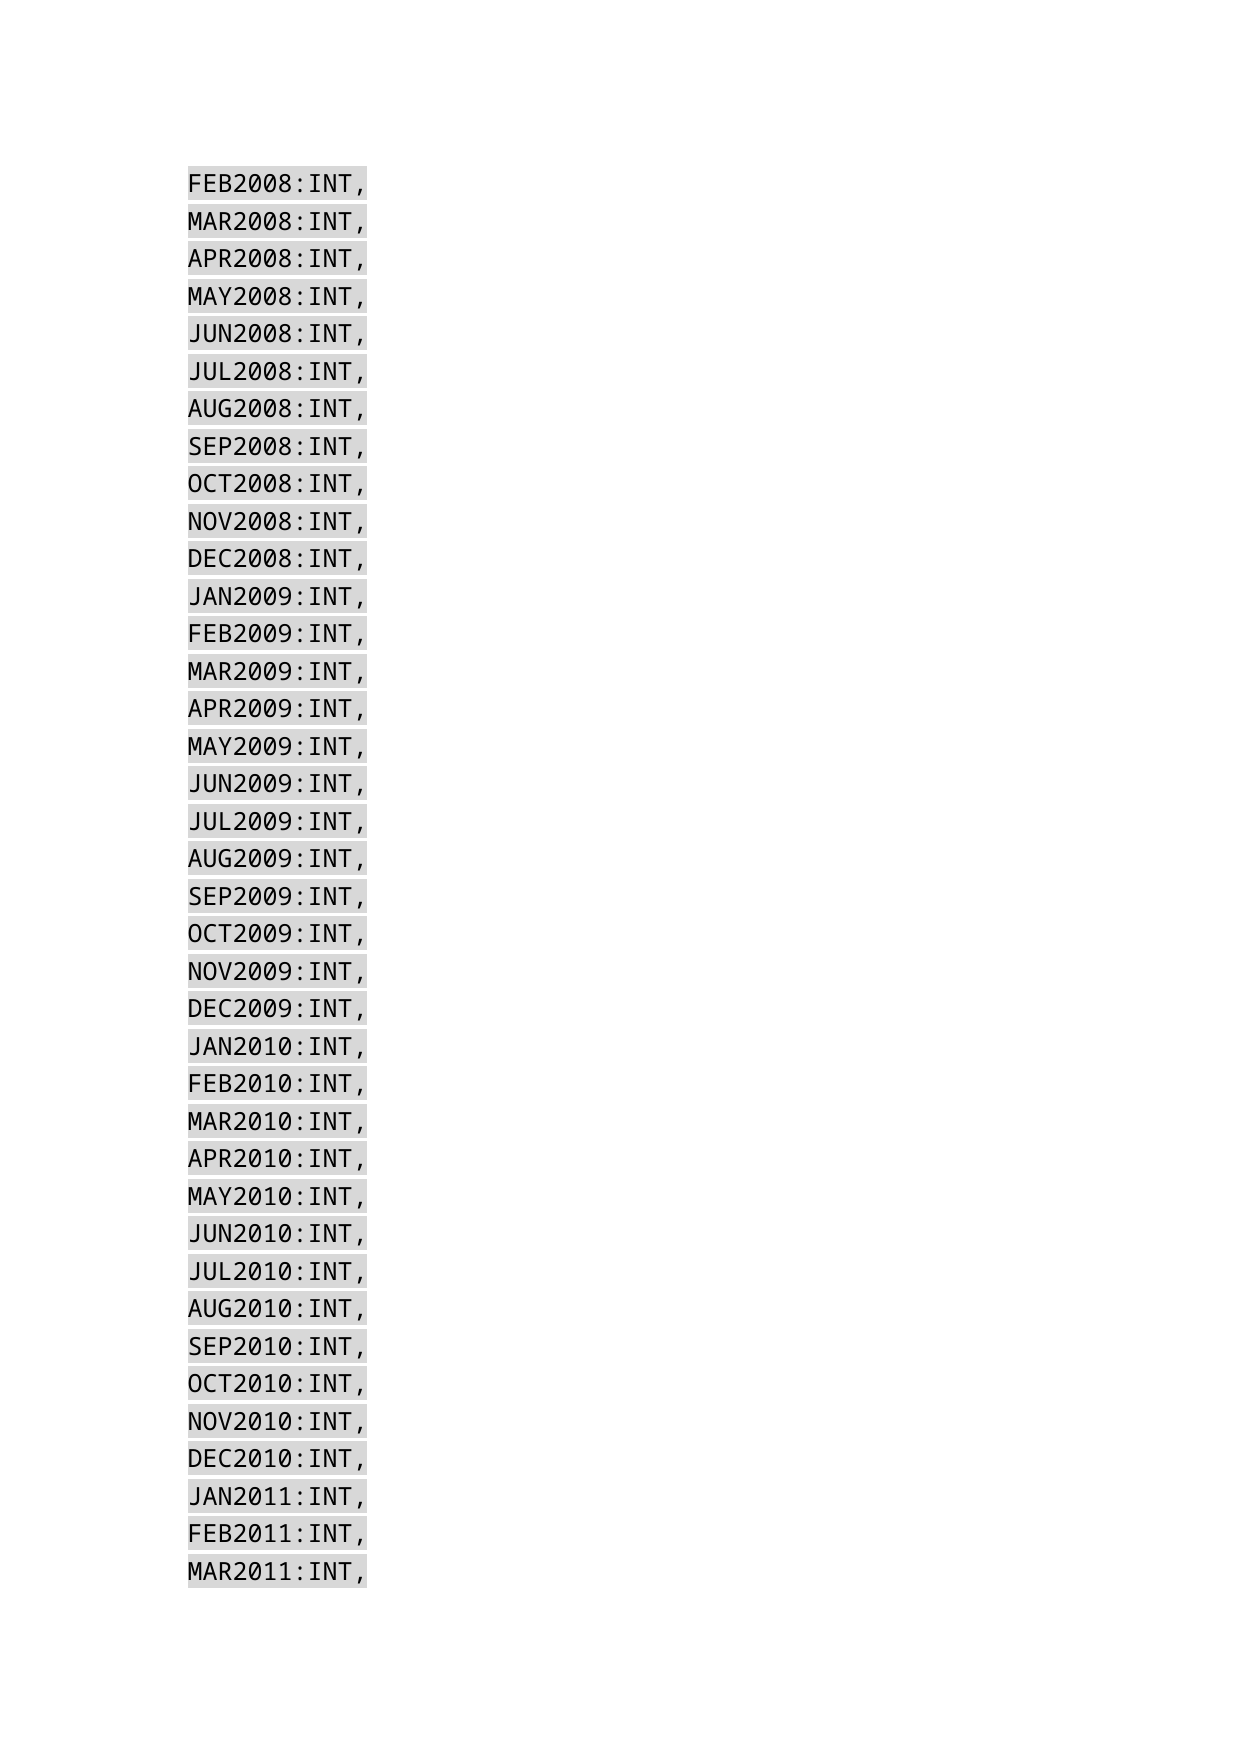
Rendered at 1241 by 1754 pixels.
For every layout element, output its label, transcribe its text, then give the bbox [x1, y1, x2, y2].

text FEB2008:INT, [187, 164, 1053, 202]
text SEP2010:INT, [187, 1327, 1053, 1364]
text FEB2010:INT, [187, 1064, 1053, 1102]
text MAY2009:INT, [187, 727, 1053, 764]
text JUL2008:INT, [187, 352, 1053, 389]
text MAY2008:INT, [187, 277, 1053, 314]
text MAY2010:INT, [187, 1177, 1053, 1214]
text MAR2008:INT, [187, 202, 1053, 239]
text NOV2010:INT, [187, 1402, 1053, 1439]
text MAR2010:INT, [187, 1102, 1053, 1139]
text MAR2011:INT, [187, 1552, 1053, 1589]
text APR2010:INT, [187, 1139, 1053, 1177]
text JAN2011:INT, [187, 1477, 1053, 1514]
text JUN2009:INT, [187, 764, 1053, 802]
text AUG2009:INT, [187, 839, 1053, 877]
text NOV2009:INT, [187, 952, 1053, 989]
text JAN2009:INT, [187, 577, 1053, 614]
text FEB2009:INT, [187, 614, 1053, 652]
text FEB2011:INT, [187, 1514, 1053, 1552]
text DEC2009:INT, [187, 989, 1053, 1027]
text OCT2010:INT, [187, 1364, 1053, 1402]
text NOV2008:INT, [187, 502, 1053, 539]
text AUG2008:INT, [187, 389, 1053, 427]
text JUN2008:INT, [187, 314, 1053, 352]
text OCT2009:INT, [187, 914, 1053, 952]
text SEP2008:INT, [187, 427, 1053, 464]
text JUL2009:INT, [187, 802, 1053, 839]
text SEP2009:INT, [187, 877, 1053, 914]
text JUL2010:INT, [187, 1252, 1053, 1289]
text JAN2010:INT, [187, 1027, 1053, 1064]
text JUN2010:INT, [187, 1214, 1053, 1252]
text APR2008:INT, [187, 239, 1053, 277]
text APR2009:INT, [187, 689, 1053, 727]
text DEC2008:INT, [187, 539, 1053, 577]
text AUG2010:INT, [187, 1289, 1053, 1327]
text OCT2008:INT, [187, 464, 1053, 502]
text DEC2010:INT, [187, 1439, 1053, 1477]
text MAR2009:INT, [187, 652, 1053, 689]
